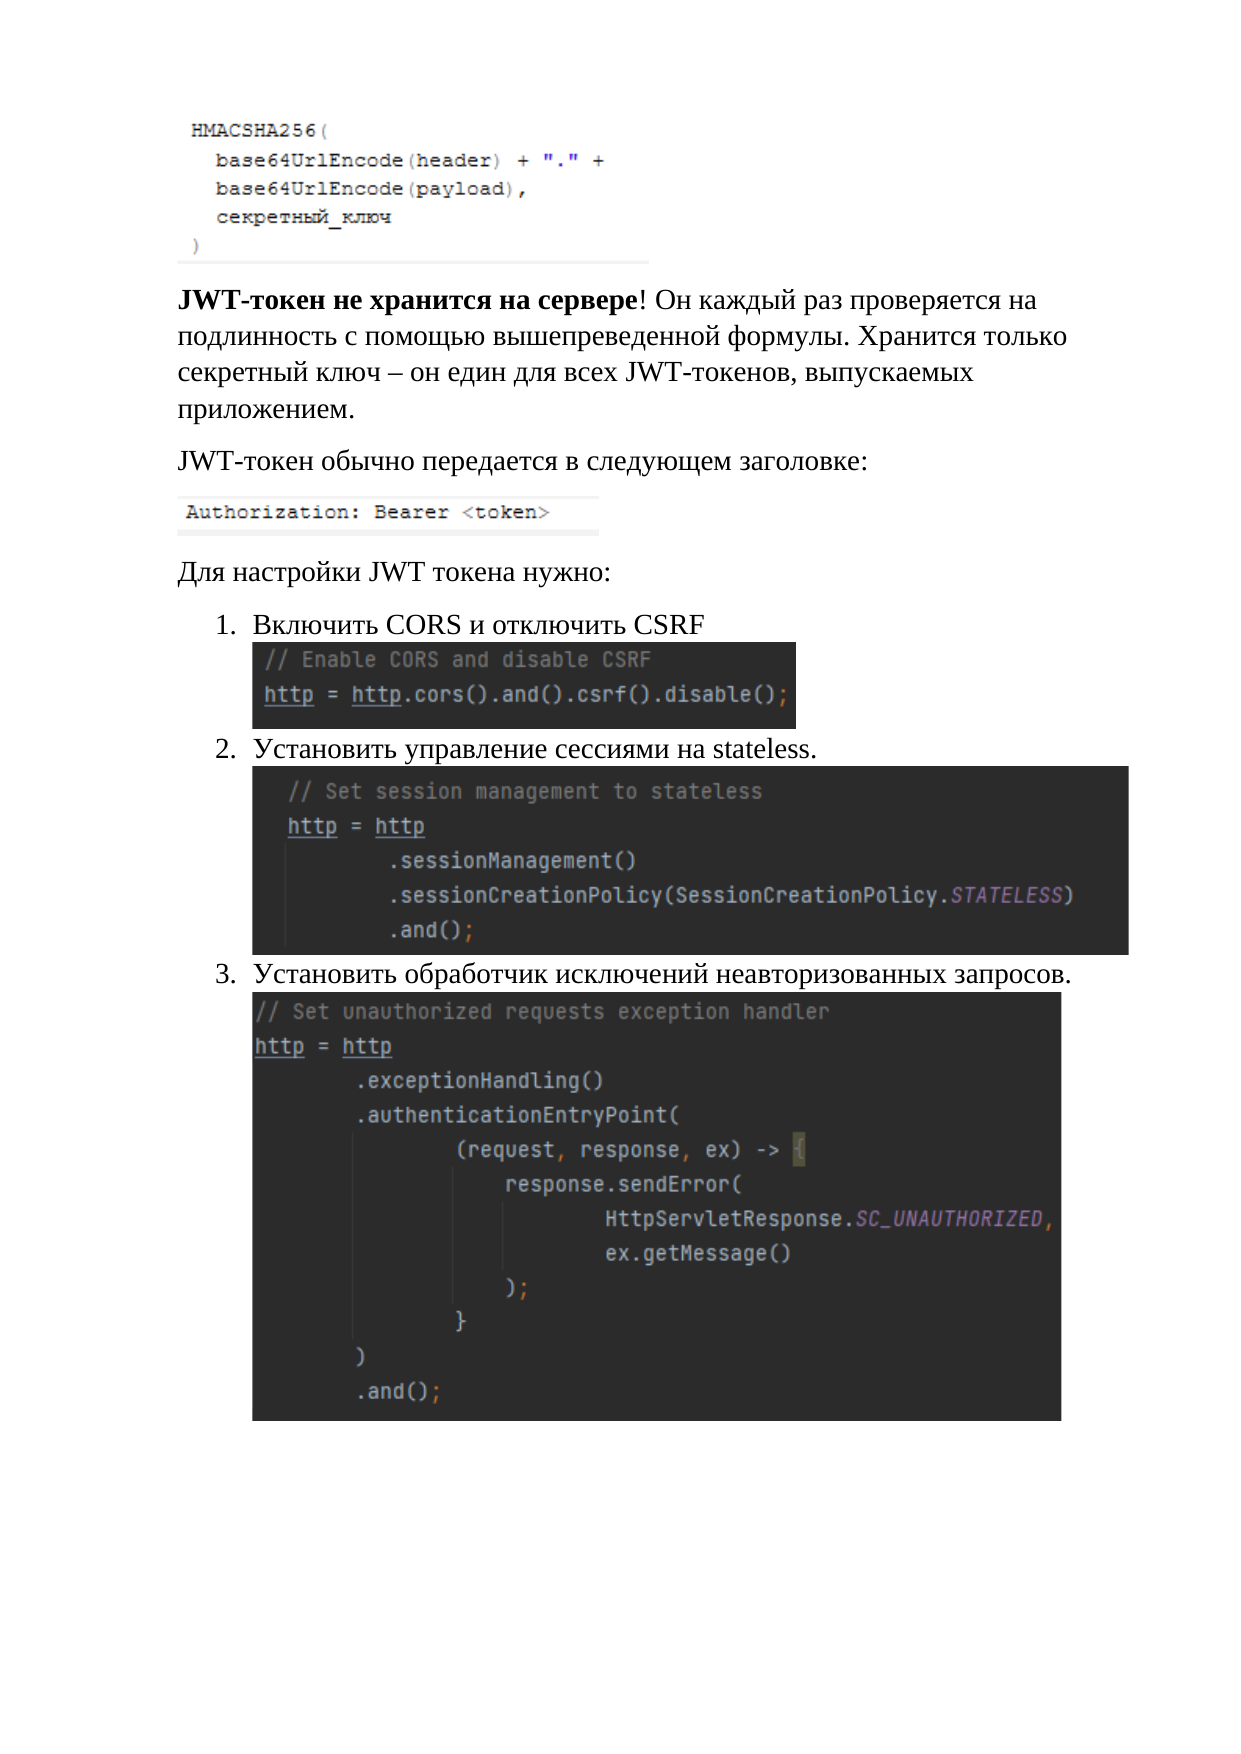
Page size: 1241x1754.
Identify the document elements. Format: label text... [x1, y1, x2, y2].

text JWT-токен обычно передается в следующем заголовке: [177, 443, 1152, 477]
picture [252, 992, 1062, 1421]
picture [177, 496, 599, 536]
picture [252, 642, 796, 729]
text Для настройки JWT токена нужно: [177, 554, 1152, 588]
picture [177, 118, 649, 264]
text JWT-токен не хранится на сервере! Он каждый раз проверяется на подлинность с помощью вышепреведенной формулы. Хранится только секретный ключ – он един для всех JWT-токенов, выпускаемых приложением. [177, 282, 1152, 424]
picture [252, 766, 1129, 955]
